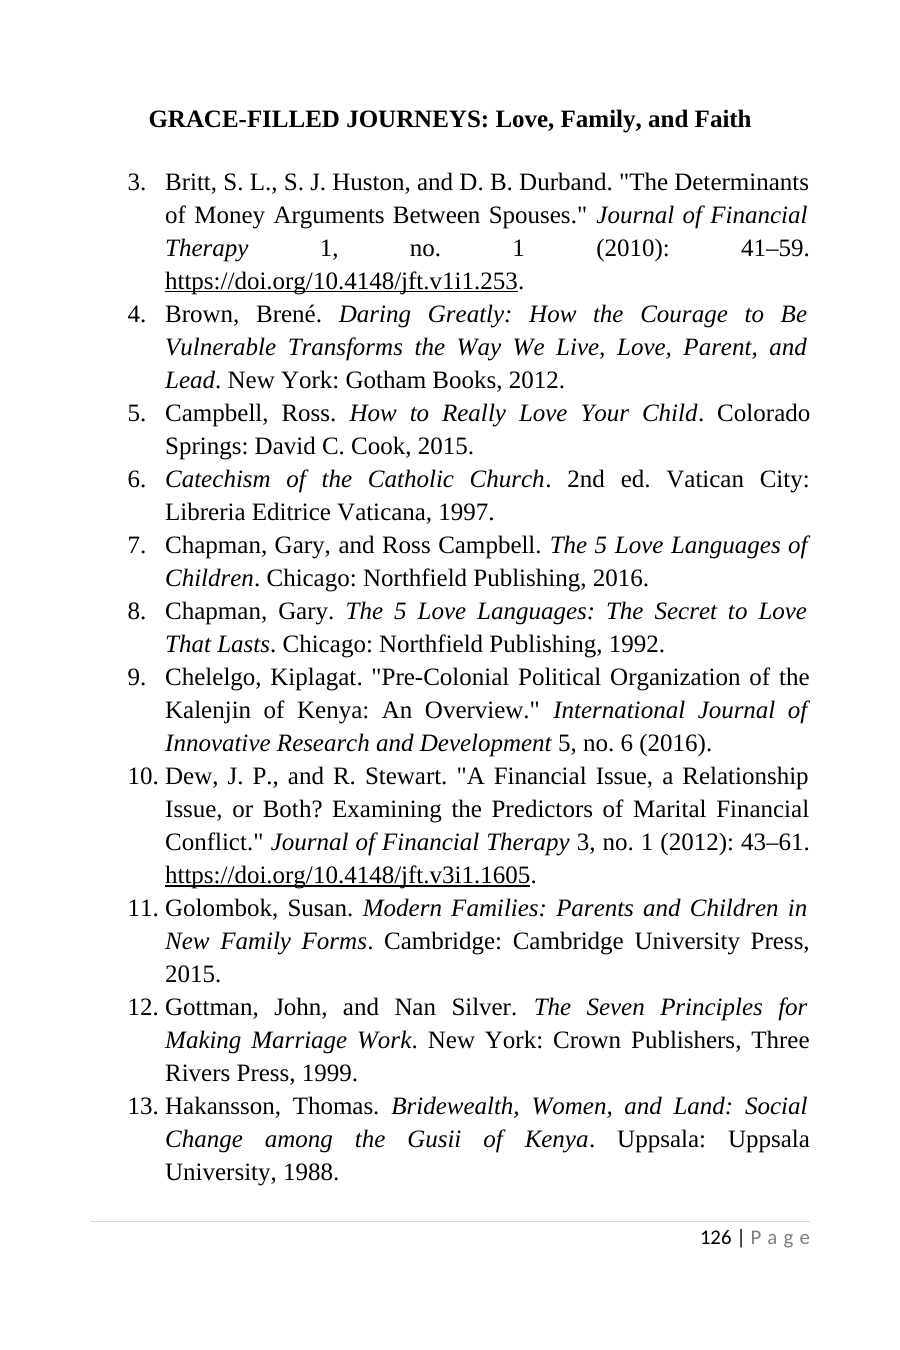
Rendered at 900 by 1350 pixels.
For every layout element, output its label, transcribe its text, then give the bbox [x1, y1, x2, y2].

list Dew, J. P., and R. Stewart. "A Financial Issue, a Relationship Issue, or Both? Examining the Predictors of Marital Financial Conflict." Journal of Financial Therapy 3, no. 1 (2012): 43–61. https://doi.org/10.4148/jft.v3i1.1605. [127, 761, 810, 889]
list Chapman, Gary, and Ross Campbell. The 5 Love Languages of Children. Chicago: Northfield Publishing, 2016. [127, 530, 810, 592]
list Gottman, John, and Nan Silver. The Seven Principles for Making Marriage Work. New York: Crown Publishers, Three Rivers Press, 1999. [127, 992, 810, 1087]
list Hakansson, Thomas. Bridewealth, Women, and Land: Social Change among the Gusii of Kenya. Uppsala: Uppsala University, 1988. [127, 1091, 810, 1186]
list Brown, Brené. Daring Greatly: How the Courage to Be Vulnerable Transforms the Way We Live, Love, Parent, and Lead. New York: Gotham Books, 2012. [127, 299, 810, 394]
list Golombok, Susan. Modern Families: Parents and Children in New Family Forms. Cambridge: Cambridge University Press, 2015. [127, 893, 810, 988]
list Britt, S. L., S. J. Huston, and D. B. Durband. "The Determinants of Money Arguments Between Spouses." Journal of Financial Therapy 1, no. 1 (2010): 41–59. https://doi.org/10.4148/jft.v1i1.253. [127, 167, 810, 295]
list Campbell, Ross. How to Really Love Your Child. Colorado Springs: David C. Cook, 2015. [127, 398, 810, 460]
list Catechism of the Catholic Church. 2nd ed. Vatican City: Libreria Editrice Vaticana, 1997. [127, 464, 810, 526]
list Chelelgo, Kiplagat. "Pre-Colonial Political Organization of the Kalenjin of Kenya: An Overview." International Journal of Innovative Research and Development 5, no. 6 (2016). [127, 662, 810, 757]
list Chapman, Gary. The 5 Love Languages: The Secret to Love That Lasts. Chicago: Northfield Publishing, 1992. [127, 596, 810, 658]
